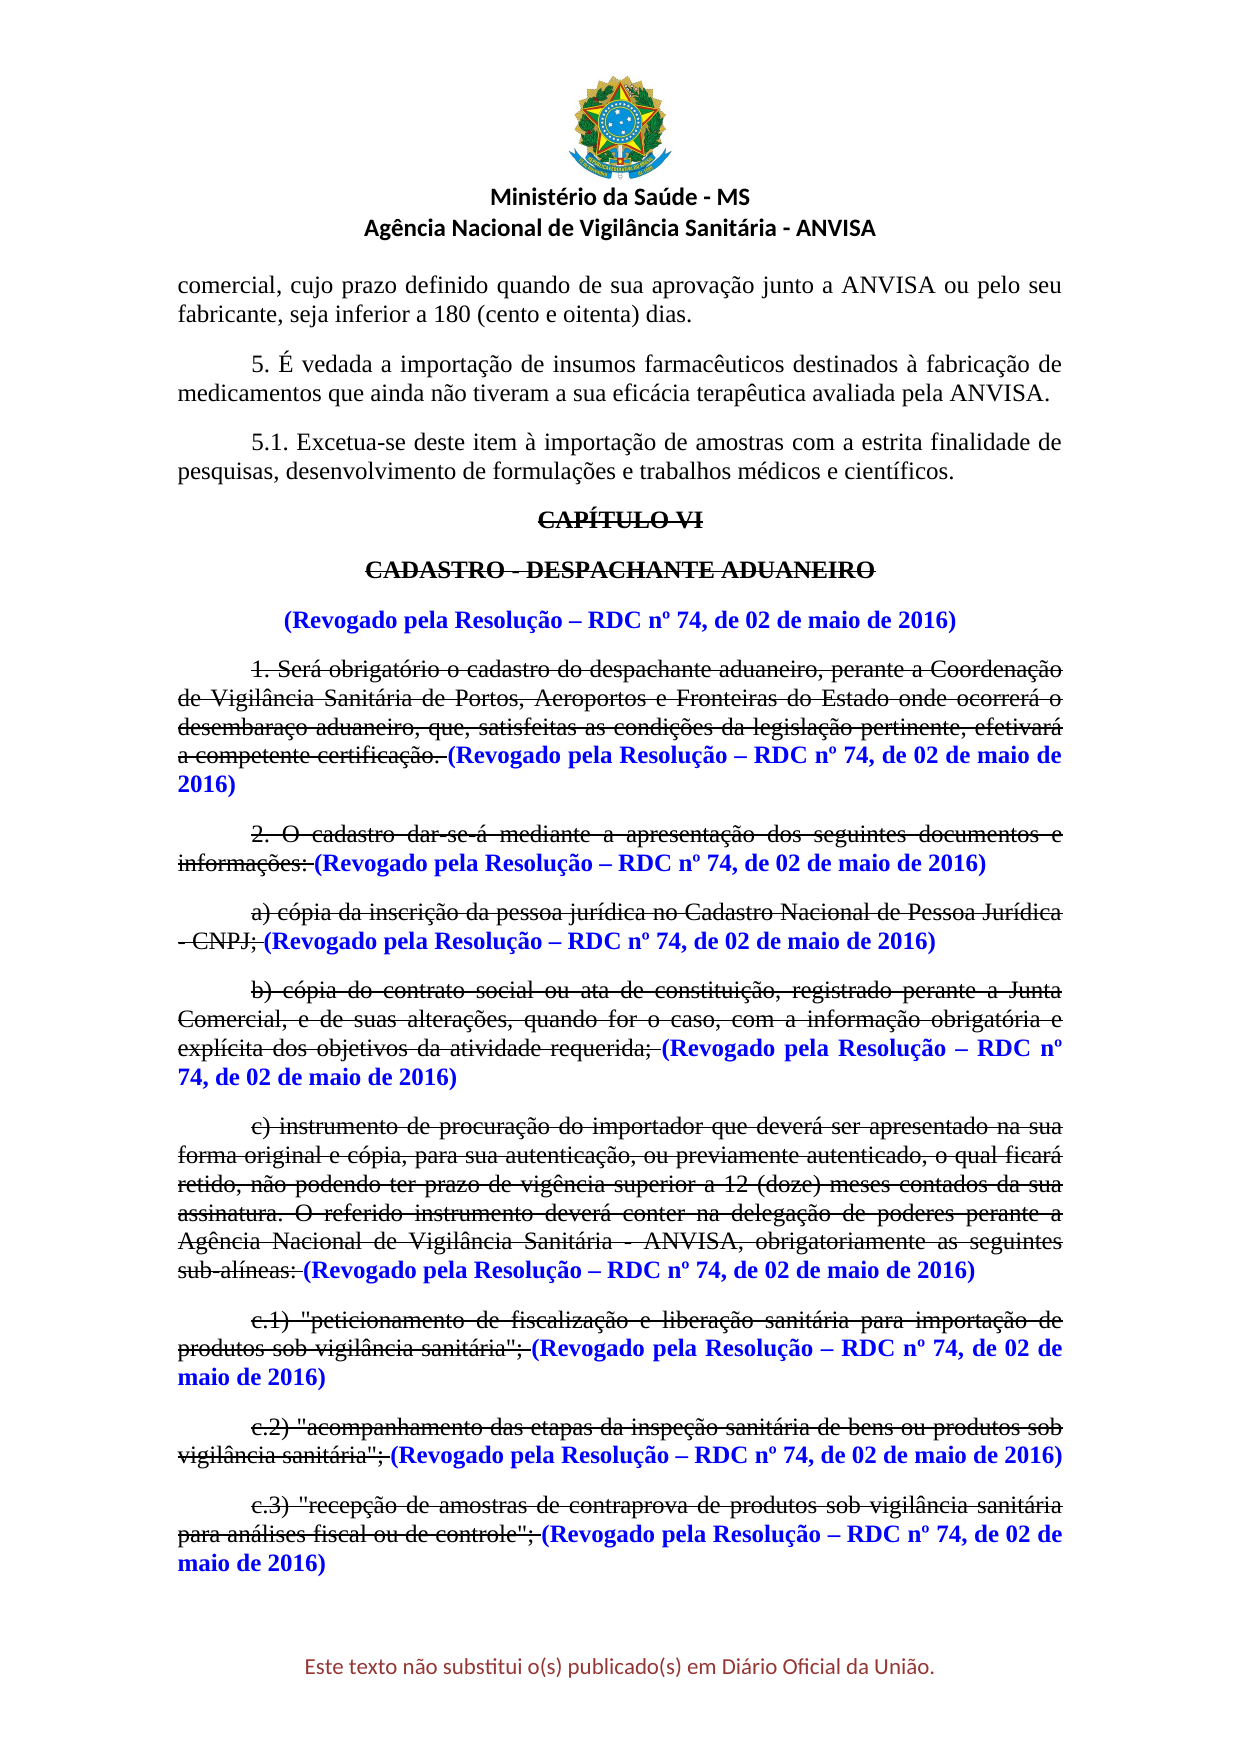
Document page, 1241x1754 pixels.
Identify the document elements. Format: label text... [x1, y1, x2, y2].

text c.2) "acompanhamento das etapas da inspeção sanitária de bens ou produtos sob vigilância sanitária"; (Revogado pela Resolução – RDC nº 74, de 02 de maio de 2016) [177, 1412, 1063, 1469]
text CAPÍTULO VI [177, 506, 1063, 534]
text 5. É vedada a importação de insumos farmacêuticos destinados à fabricação de medicamentos que ainda não tiveram a sua eficácia terapêutica avaliada pela ANVISA. [177, 349, 1063, 406]
picture [565, 73, 675, 182]
text c.3) "recepção de amostras de contraprova de produtos sob vigilância sanitária para análises fiscal ou de controle"; (Revogado pela Resolução – RDC nº 74, de 02 de maio de 2016) [177, 1490, 1063, 1576]
text 2. O cadastro dar-se-á mediante a apresentação dos seguintes documentos e informações: (Revogado pela Resolução – RDC nº 74, de 02 de maio de 2016) [177, 819, 1063, 876]
text c) instrumento de procuração do importador que deverá ser apresentado na sua forma original e cópia, para sua autenticação, ou previamente autenticado, o qual ficará retido, não podendo ter prazo de vigência superior a 12 (doze) meses contados da sua assinatura. O referido instrumento deverá conter na delegação de poderes perante a Agência Nacional de Vigilância Sanitária - ANVISA, obrigatoriamente as seguintes sub-alíneas: (Revogado pela Resolução – RDC nº 74, de 02 de maio de 2016) [177, 1243, 1063, 1284]
text 1. Será obrigatório o cadastro do despachante aduaneiro, perante a Coordenação de Vigilância Sanitária de Portos, Aeroportos e Fronteiras do Estado onde ocorrerá o desembaraço aduaneiro, que, satisfeitas as condições da legislação pertinente, efetivará a competente certificação. (Revogado pela Resolução – RDC nº 74, de 02 de maio de 2016) [177, 700, 1063, 727]
text b) cópia do contrato social ou ata de constituição, registrado perante a Junta Comercial, e de suas alterações, quando for o caso, com a informação obrigatória e explícita dos objetivos da atividade requerida; (Revogado pela Resolução – RDC nº 74, de 02 de maio de 2016) [177, 1021, 1063, 1091]
text CADASTRO - DESPACHANTE ADUANEIRO [177, 555, 1063, 584]
text b) cópia do contrato social ou ata de constituição, registrado perante a Junta Comercial, e de suas alterações, quando for o caso, com a informação obrigatória e explícita dos objetivos da atividade requerida; (Revogado pela Resolução – RDC nº 74, de 02 de maio de 2016) [177, 976, 1063, 1020]
text c.1) "peticionamento de fiscalização e liberação sanitária para importação de produtos sob vigilância sanitária"; (Revogado pela Resolução – RDC nº 74, de 02 de maio de 2016) [177, 1305, 1063, 1391]
text c) instrumento de procuração do importador que deverá ser apresentado na sua forma original e cópia, para sua autenticação, ou previamente autenticado, o qual ficará retido, não podendo ter prazo de vigência superior a 12 (doze) meses contados da sua assinatura. O referido instrumento deverá conter na delegação de poderes perante a Agência Nacional de Vigilância Sanitária - ANVISA, obrigatoriamente as seguintes sub-alíneas: (Revogado pela Resolução – RDC nº 74, de 02 de maio de 2016) [177, 1111, 1063, 1156]
text 5.1. Excetua-se deste item à importação de amostras com a estrita finalidade de pesquisas, desenvolvimento de formulações e trabalhos médicos e científicos. [177, 427, 1063, 485]
text a) cópia da inscrição da pessoa jurídica no Cadastro Nacional de Pessoa Jurídica - CNPJ; (Revogado pela Resolução – RDC nº 74, de 02 de maio de 2016) [177, 897, 1063, 955]
text (Revogado pela Resolução – RDC nº 74, de 02 de maio de 2016) [177, 605, 1063, 633]
text 1. Será obrigatório o cadastro do despachante aduaneiro, perante a Coordenação de Vigilância Sanitária de Portos, Aeroportos e Fronteiras do Estado onde ocorrerá o desembaraço aduaneiro, que, satisfeitas as condições da legislação pertinente, efetivará a competente certificação. (Revogado pela Resolução – RDC nº 74, de 02 de maio de 2016) [177, 654, 1063, 699]
text 1. Será obrigatório o cadastro do despachante aduaneiro, perante a Coordenação de Vigilância Sanitária de Portos, Aeroportos e Fronteiras do Estado onde ocorrerá o desembaraço aduaneiro, que, satisfeitas as condições da legislação pertinente, efetivará a competente certificação. (Revogado pela Resolução – RDC nº 74, de 02 de maio de 2016) [177, 728, 1063, 798]
